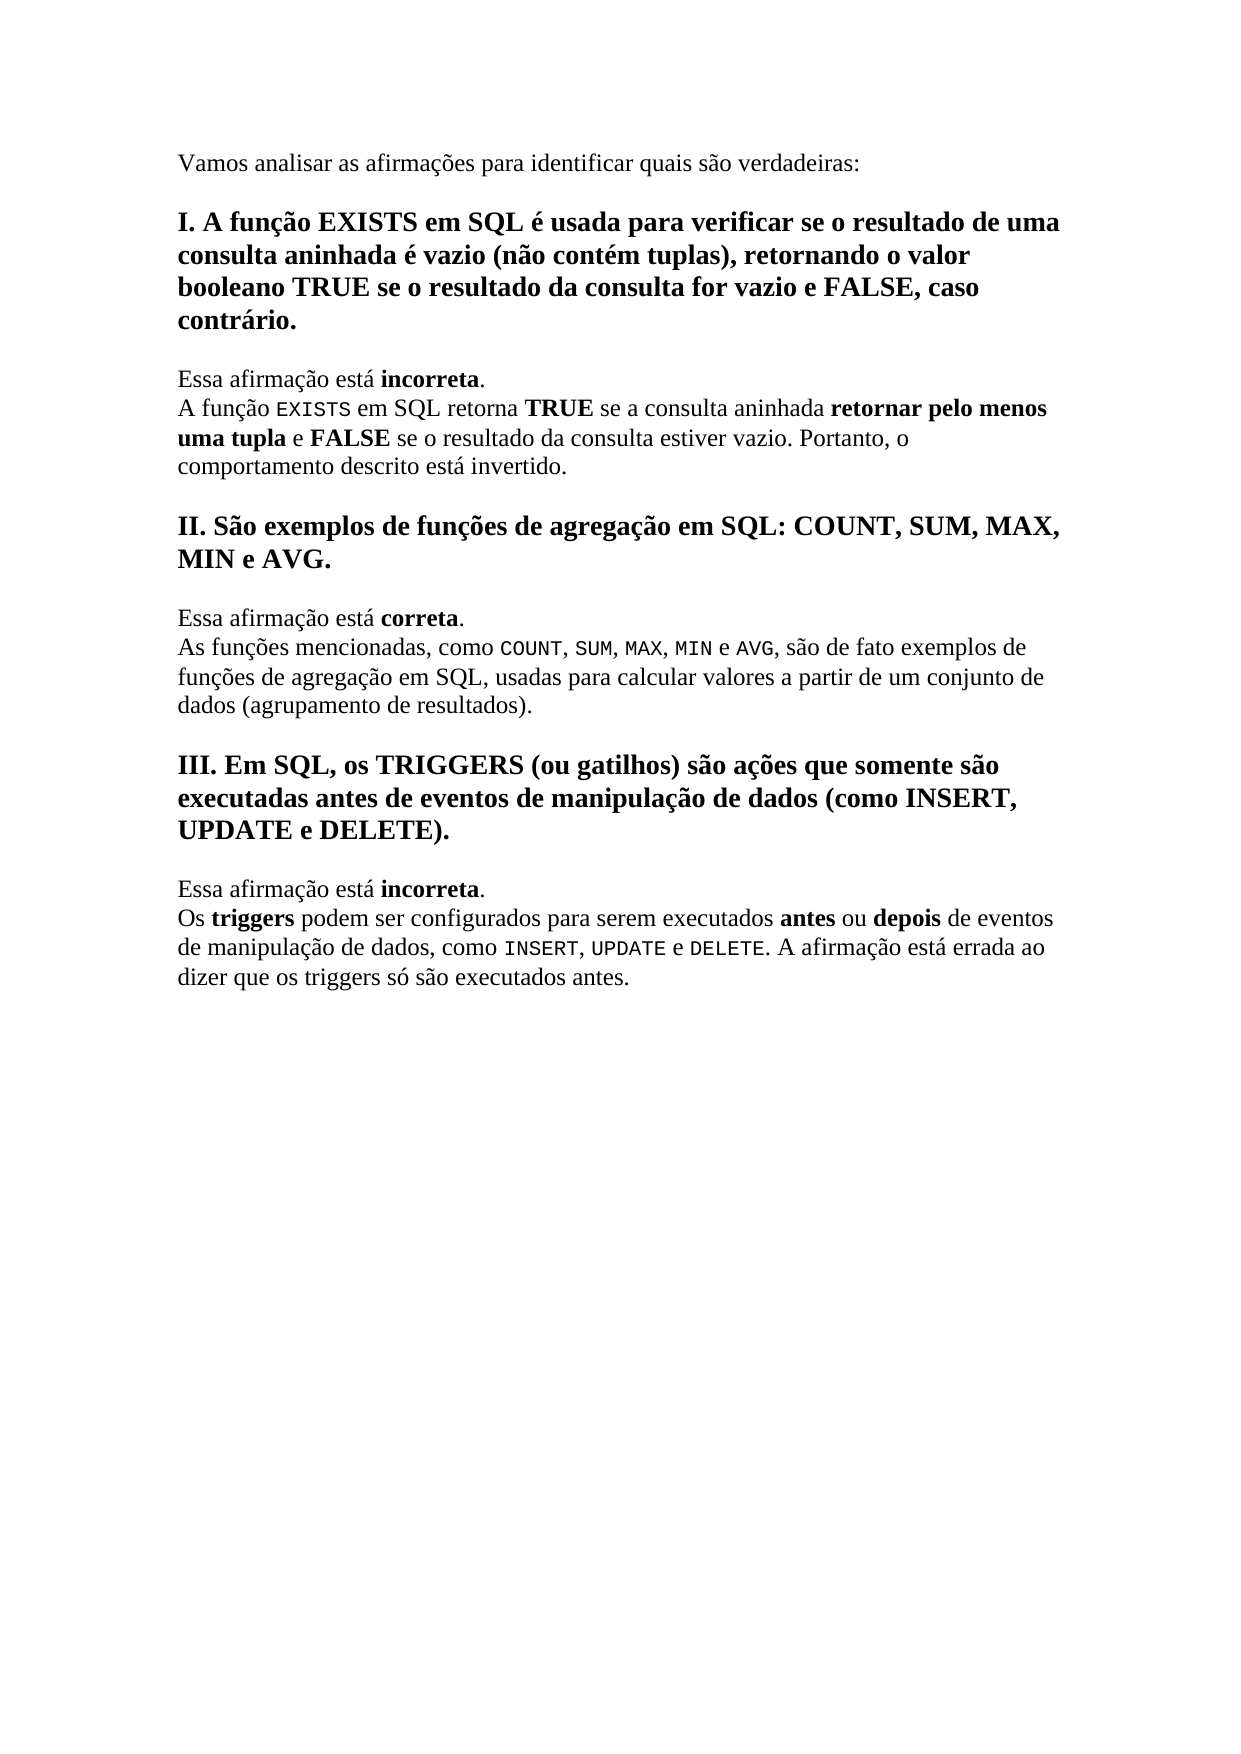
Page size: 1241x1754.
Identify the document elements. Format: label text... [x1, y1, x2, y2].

subtitle I. A função EXISTS em SQL é usada para verificar se o resultado de uma consulta aninhada é vazio (não contém tuplas), retornando o valor booleano TRUE se o resultado da consulta for vazio e FALSE, caso contrário. [177, 206, 1063, 335]
text Essa afirmação está incorreta. A função EXISTS em SQL retorna TRUE se a consulta aninhada retornar pelo menos uma tupla e FALSE se o resultado da consulta estiver vazio. Portanto, o comportamento descrito está invertido. [177, 364, 1063, 480]
subtitle III. Em SQL, os TRIGGERS (ou gatilhos) são ações que somente são executadas antes de eventos de manipulação de dados (como INSERT, UPDATE e DELETE). [177, 748, 1063, 845]
subtitle II. São exemplos de funções de agregação em SQL: COUNT, SUM, MAX, MIN e AVG. [177, 509, 1063, 574]
text Essa afirmação está correta. As funções mencionadas, como COUNT, SUM, MAX, MIN e AVG, são de fato exemplos de funções de agregação em SQL, usadas para calcular valores a partir de um conjunto de dados (agrupamento de resultados). [177, 603, 1063, 719]
text Essa afirmação está incorreta. Os triggers podem ser configurados para serem executados antes ou depois de eventos de manipulação de dados, como INSERT, UPDATE e DELETE. A afirmação está errada ao dizer que os triggers só são executados antes. [177, 874, 1063, 990]
text Vamos analisar as afirmações para identificar quais são verdadeiras: [177, 148, 1063, 176]
